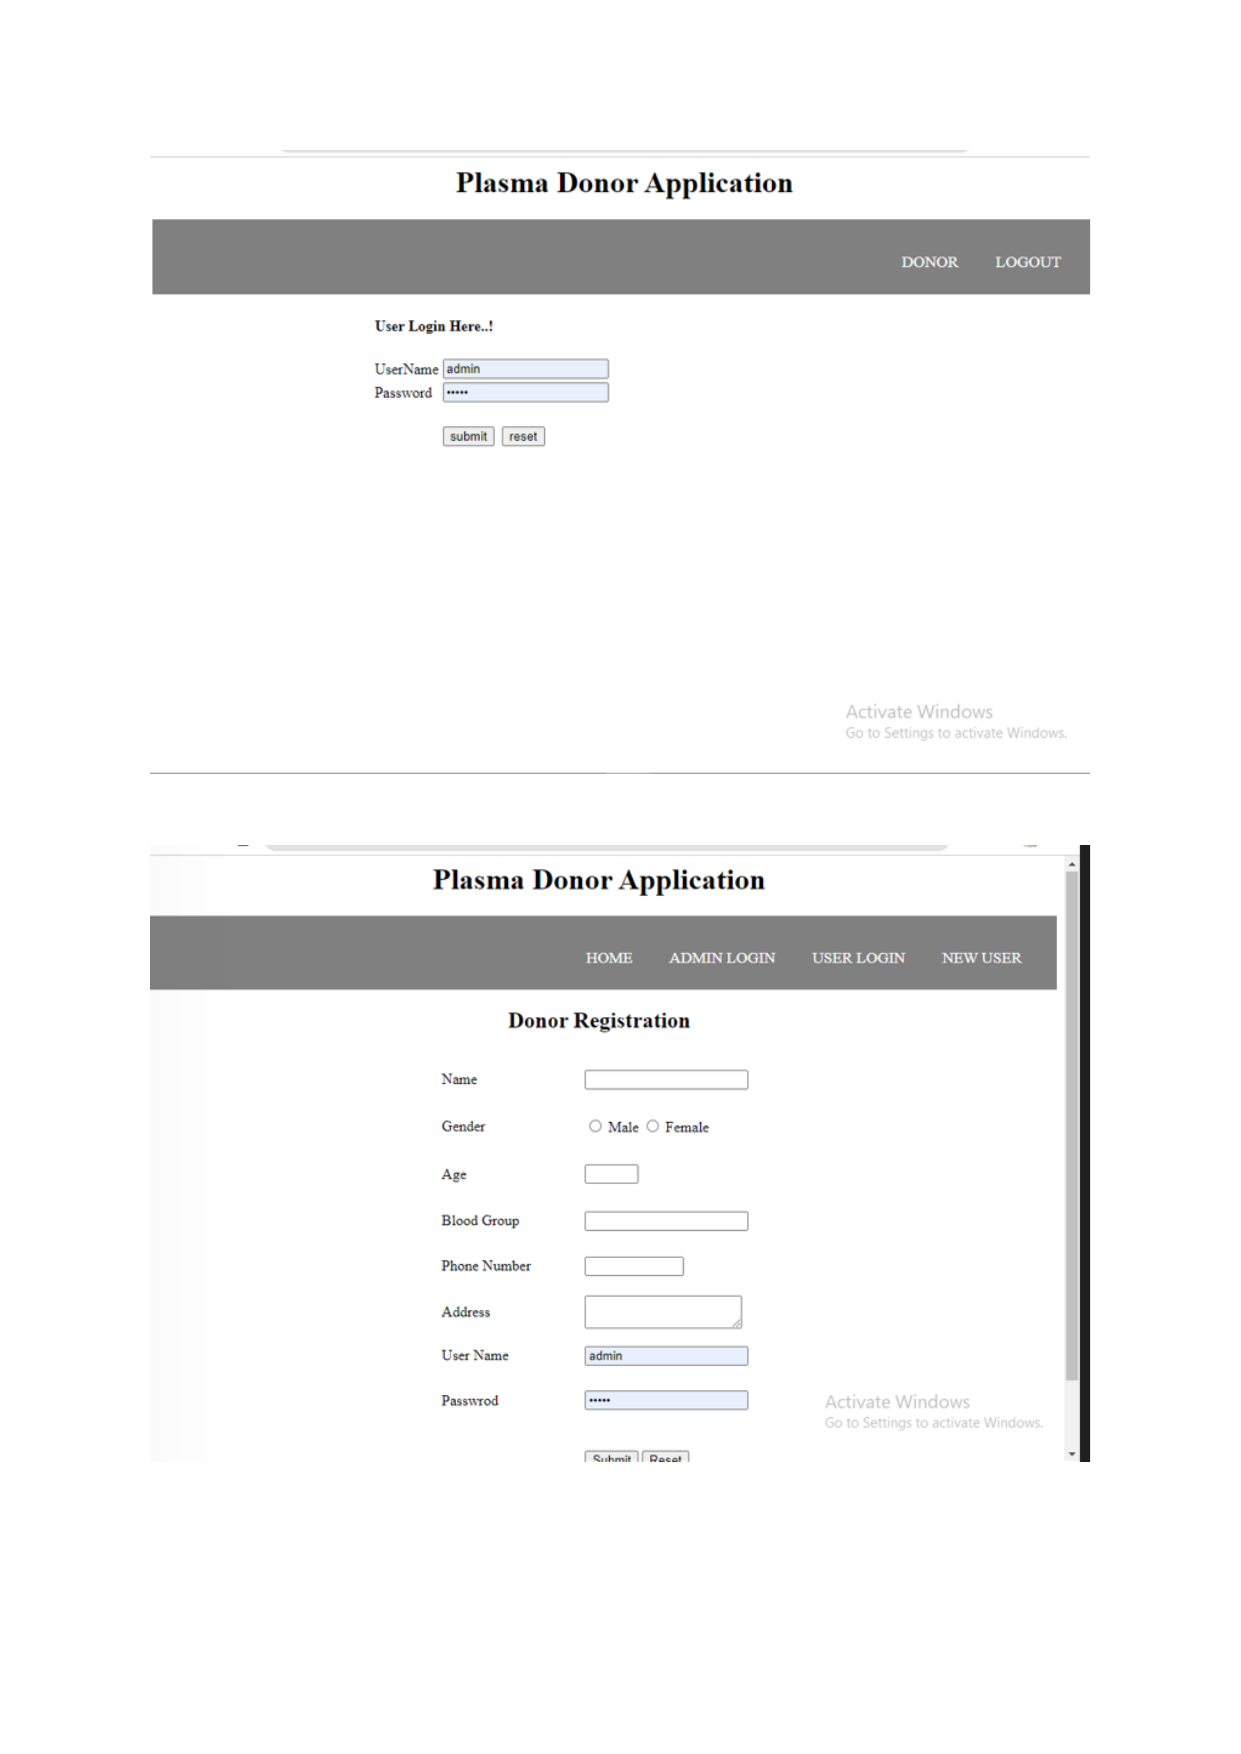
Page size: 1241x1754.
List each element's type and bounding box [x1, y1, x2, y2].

picture [150, 845, 1091, 1462]
picture [150, 150, 1091, 774]
